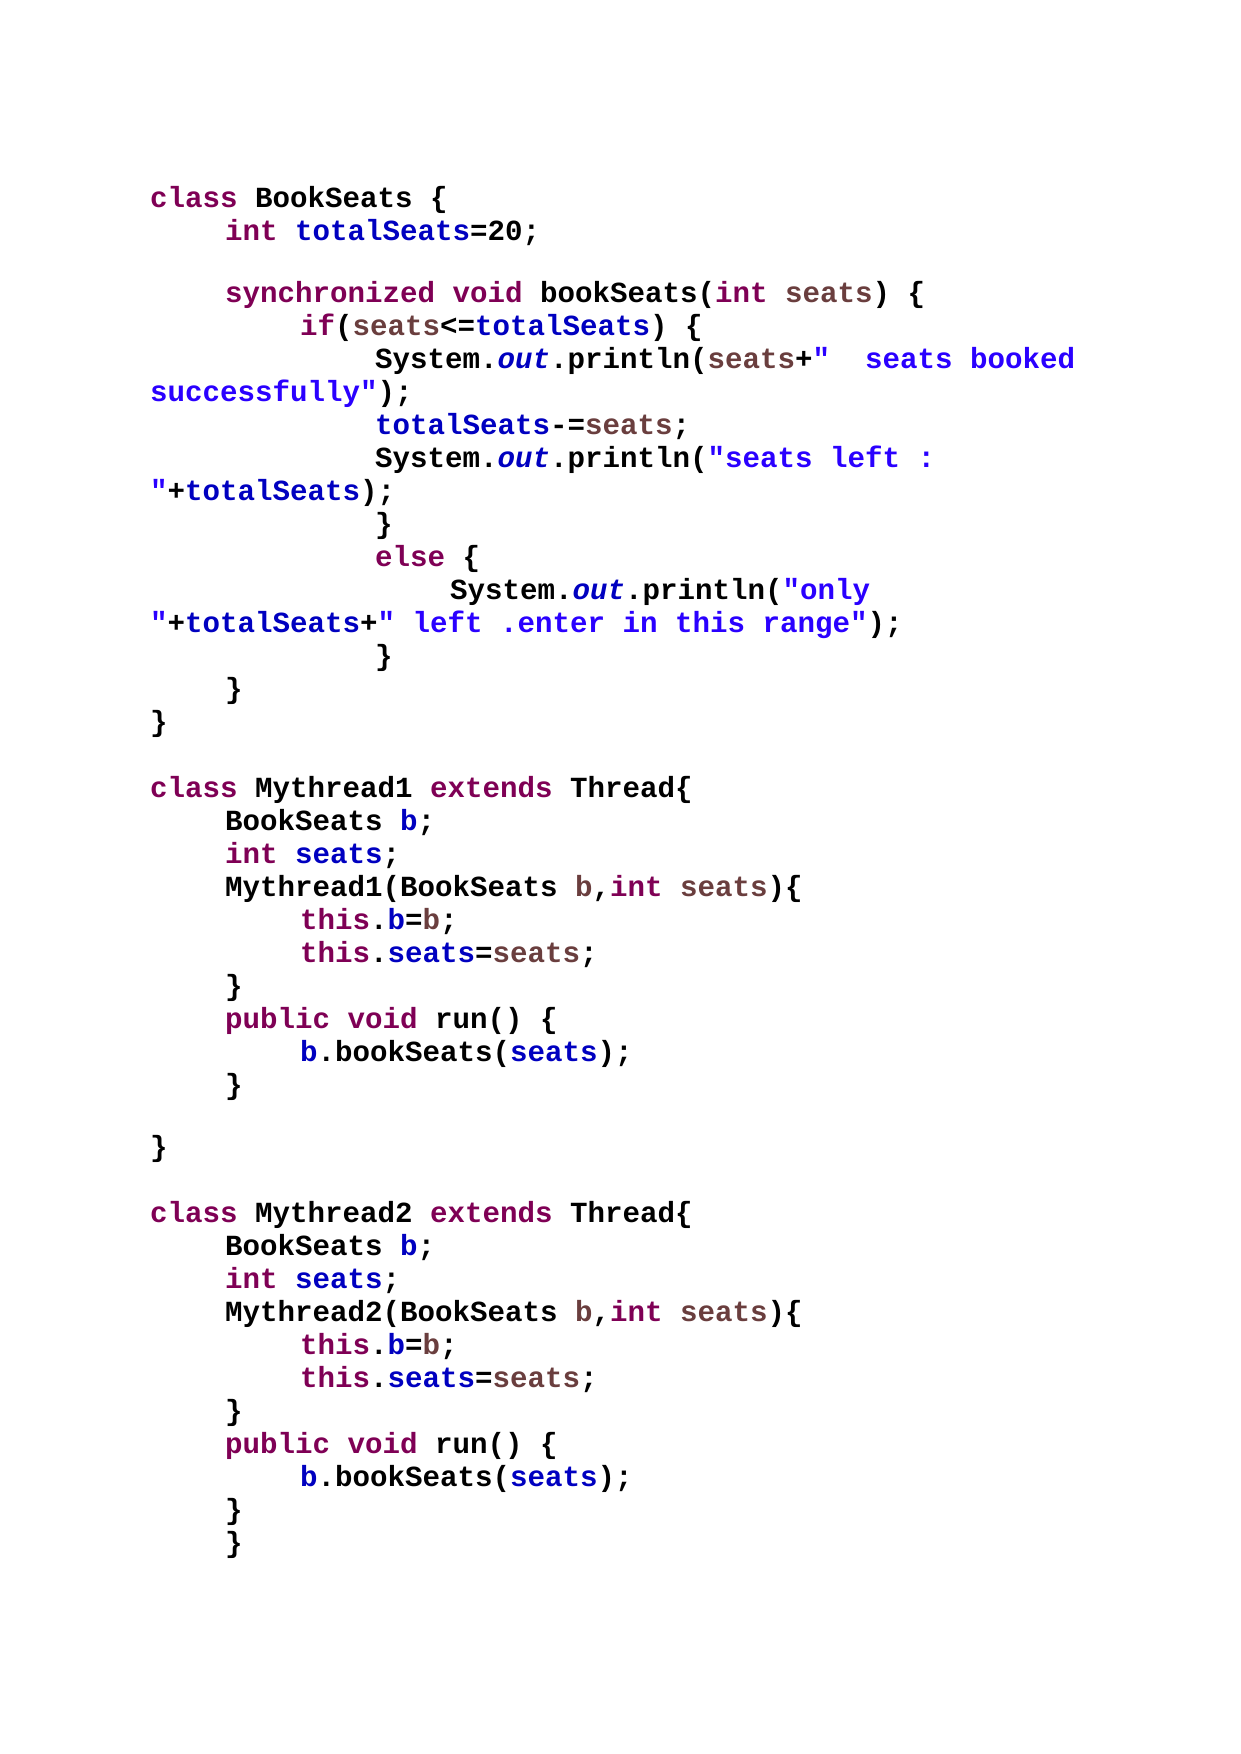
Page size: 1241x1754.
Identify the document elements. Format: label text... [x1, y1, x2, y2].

text class BookSeats { [150, 183, 1090, 216]
text } [150, 674, 1090, 707]
text System.out.println("seats left : "+totalSeats); [150, 443, 1090, 509]
text BookSeats b; [150, 1231, 1090, 1264]
text public void run() { [150, 1429, 1090, 1462]
text int seats; [150, 839, 1090, 872]
text synchronized void bookSeats(int seats) { [150, 278, 1090, 311]
text } [150, 641, 1090, 674]
text } [150, 707, 1090, 740]
text } [150, 1528, 1090, 1561]
text public void run() { [150, 1004, 1090, 1037]
text b.bookSeats(seats); [150, 1037, 1090, 1070]
text Mythread2(BookSeats b,int seats){ [150, 1297, 1090, 1330]
text totalSeats-=seats; [150, 410, 1090, 443]
text b.bookSeats(seats); [150, 1462, 1090, 1495]
text this.seats=seats; [150, 938, 1090, 971]
text else { [150, 542, 1090, 575]
text class Mythread2 extends Thread{ [150, 1198, 1090, 1231]
text int seats; [150, 1264, 1090, 1297]
text Mythread1(BookSeats b,int seats){ [150, 872, 1090, 905]
text System.out.println("only "+totalSeats+" left .enter in this range"); [150, 575, 1090, 641]
text } [150, 1495, 1090, 1528]
text } [150, 509, 1090, 542]
text } [150, 1396, 1090, 1429]
text this.b=b; [150, 1330, 1090, 1363]
text } [150, 1132, 1090, 1165]
text if(seats<=totalSeats) { [150, 311, 1090, 344]
text int totalSeats=20; [150, 216, 1090, 249]
text System.out.println(seats+" seats booked successfully"); [150, 344, 1090, 410]
text this.seats=seats; [150, 1363, 1090, 1396]
text } [150, 971, 1090, 1004]
text class Mythread1 extends Thread{ [150, 773, 1090, 806]
text this.b=b; [150, 905, 1090, 938]
text BookSeats b; [150, 806, 1090, 839]
text } [150, 1070, 1090, 1103]
